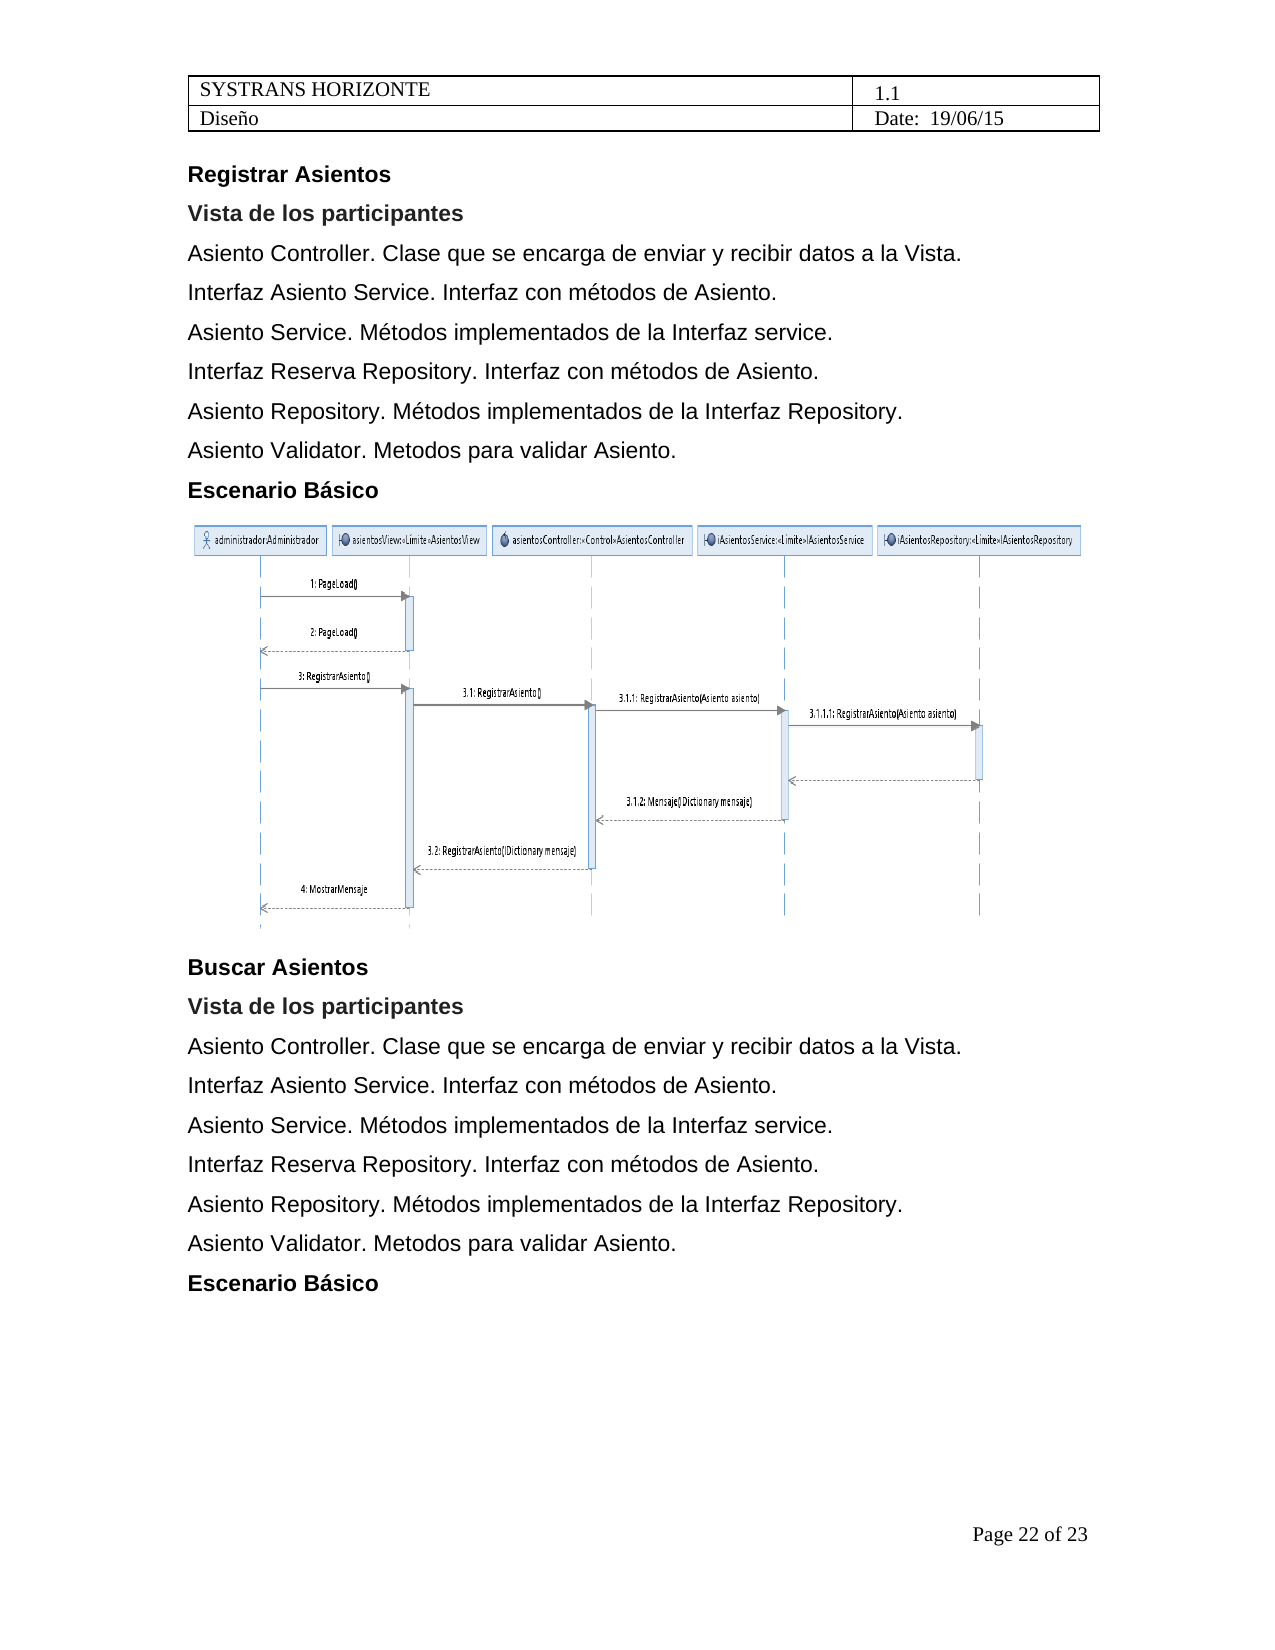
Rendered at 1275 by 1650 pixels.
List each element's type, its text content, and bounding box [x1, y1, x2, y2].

picture [187, 516, 1088, 940]
text Buscar Asientos [187, 954, 1087, 980]
text Asiento Validator. Metodos para validar Asiento. [187, 437, 1087, 463]
text Asiento Service. Métodos implementados de la Interfaz service. [187, 319, 1087, 345]
text Interfaz Asiento Service. Interfaz con métodos de Asiento. [187, 1072, 1087, 1099]
text Asiento Validator. Metodos para validar Asiento. [187, 1230, 1087, 1257]
text Asiento Service. Métodos implementados de la Interfaz service. [187, 1112, 1087, 1138]
text Escenario Básico [187, 477, 1087, 503]
text Escenario Básico [187, 1270, 1087, 1296]
text Vista de los participantes [187, 993, 1087, 1020]
text Interfaz Reserva Repository. Interfaz con métodos de Asiento. [187, 1151, 1087, 1178]
text Asiento Repository. Métodos implementados de la Interfaz Repository. [187, 398, 1087, 424]
text Registrar Asientos [187, 161, 1087, 187]
text Asiento Controller. Clase que se encarga de enviar y recibir datos a la Vista. [187, 1033, 1087, 1059]
text Interfaz Asiento Service. Interfaz con métodos de Asiento. [187, 279, 1087, 306]
text Asiento Repository. Métodos implementados de la Interfaz Repository. [187, 1191, 1087, 1217]
text Vista de los participantes [187, 200, 1087, 227]
text Interfaz Reserva Repository. Interfaz con métodos de Asiento. [187, 358, 1087, 384]
text Asiento Controller. Clase que se encarga de enviar y recibir datos a la Vista. [187, 240, 1087, 266]
